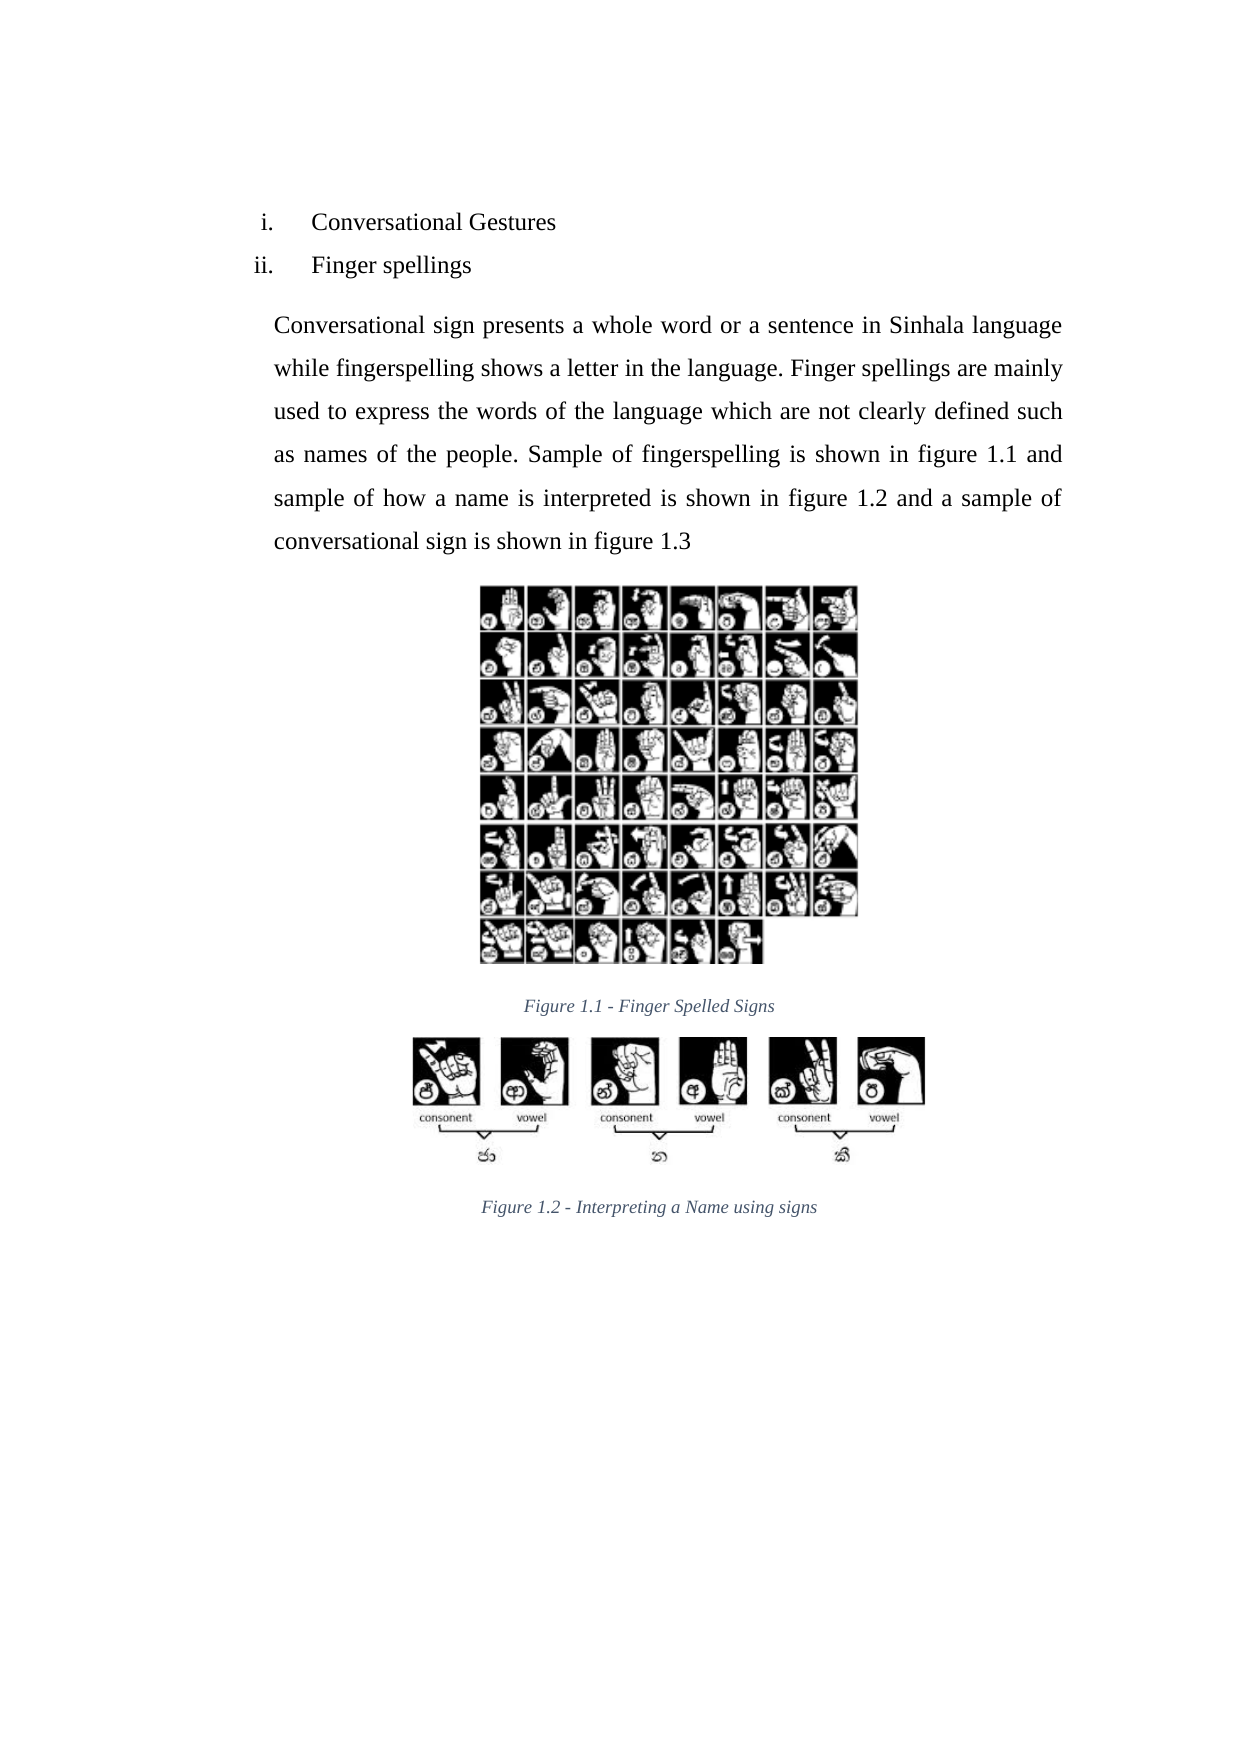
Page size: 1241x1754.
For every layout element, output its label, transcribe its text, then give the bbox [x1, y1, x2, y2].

picture [479, 585, 859, 964]
text Figure 1.1 - Finger Spelled Signs [236, 995, 1064, 1016]
picture [412, 1037, 926, 1165]
list Conversational Gestures [274, 207, 1064, 236]
text Conversational sign presents a whole word or a sentence in Sinhala language while fingerspelling shows a letter in the language. Finger spellings are mainly used to express the words of the language which are not clearly defined such as names of the people. Sample of fingerspelling is shown in figure 1.1 and sample of how a name is interpreted is shown in figure 1.2 and a sample of conversational sign is shown in figure 1.3 [274, 310, 1064, 554]
text Figure 1.2 - Interpreting a Name using signs [236, 1196, 1064, 1217]
list Finger spellings [274, 251, 1064, 279]
